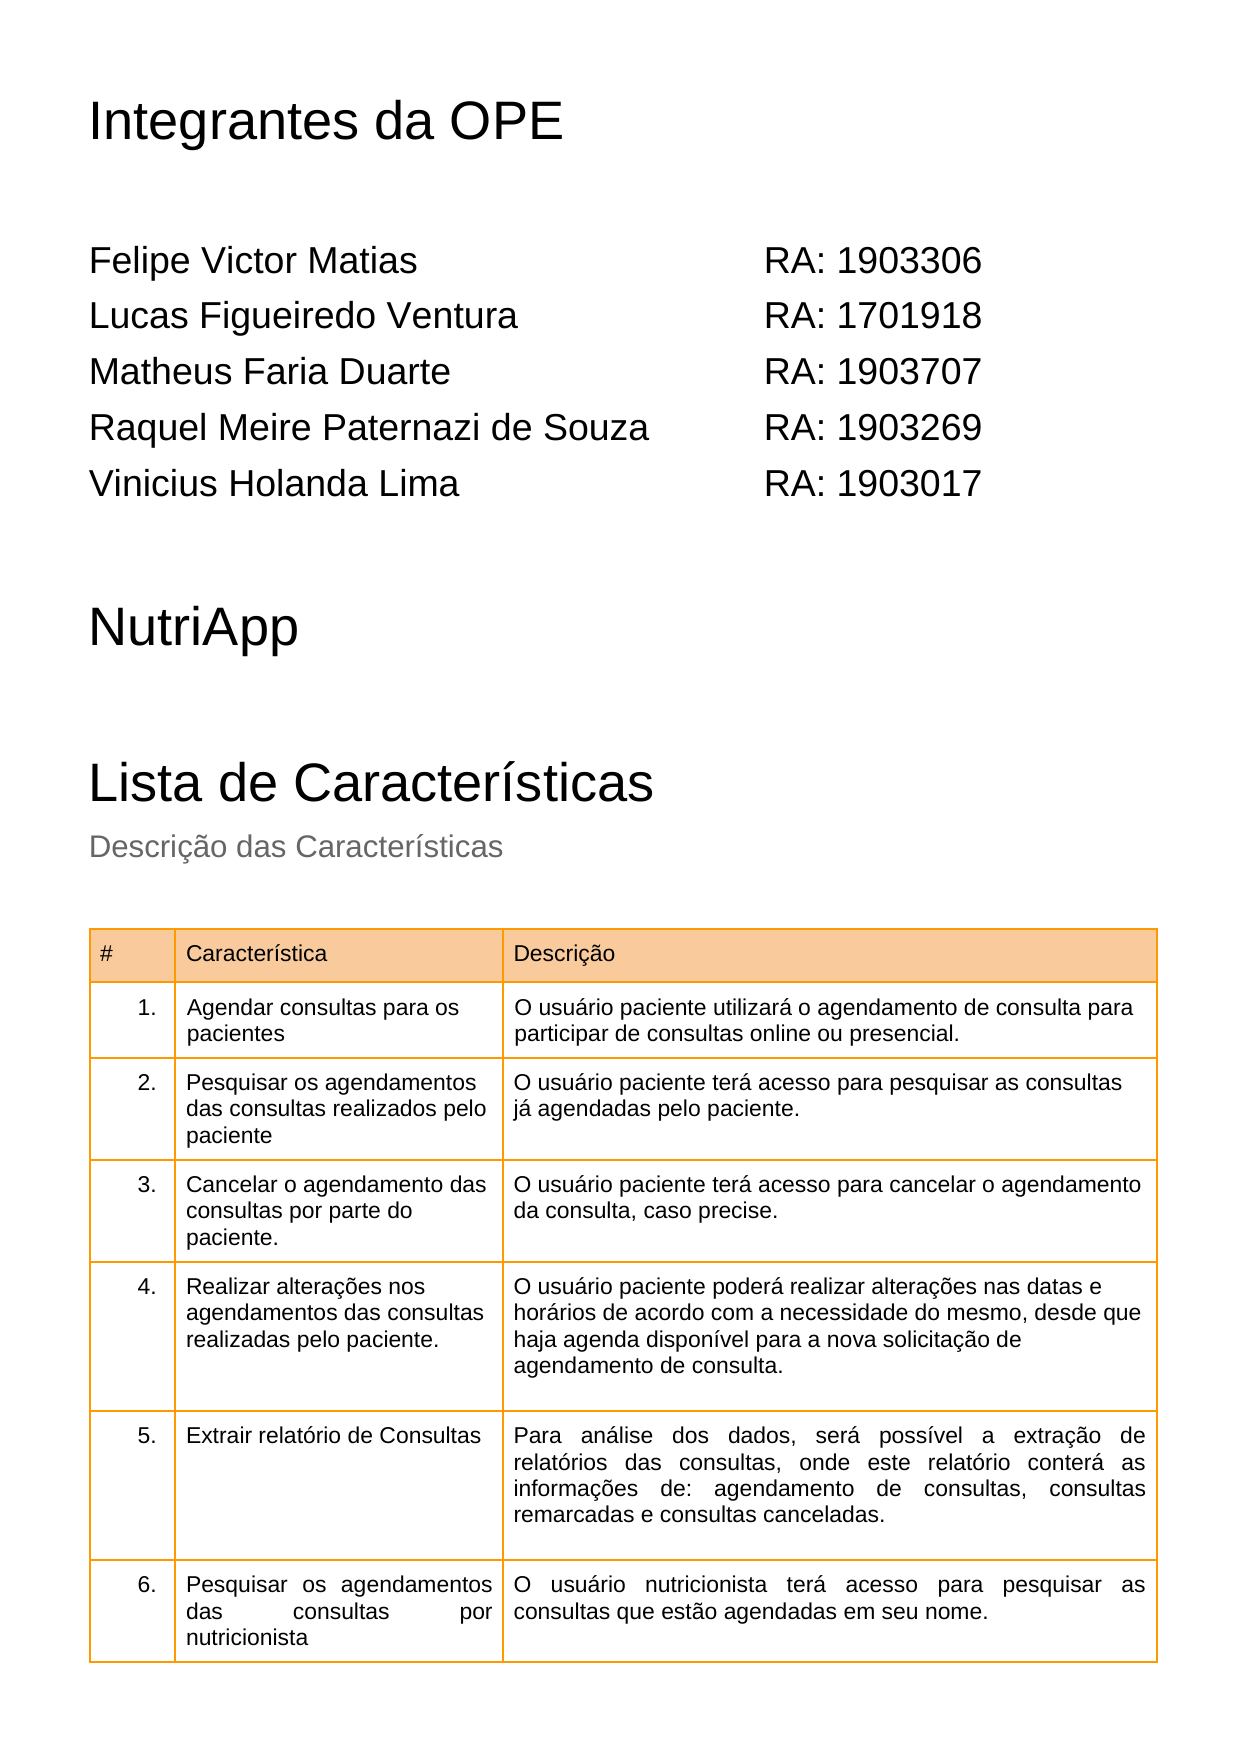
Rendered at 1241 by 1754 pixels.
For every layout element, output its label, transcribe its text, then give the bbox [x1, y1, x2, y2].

title Matheus Faria Duarte RA: 1903707 [88, 349, 1090, 393]
table_cell Para análise dos dados, será possível a extração de relatórios das consultas, onde este relatório conterá as informações de: agendamento de consultas, consultas remarcadas e consultas canceladas. [504, 1412, 1156, 1559]
table_cell Pesquisar os agendamentos das consultas realizados pelo paciente [176, 1059, 502, 1158]
table_cell [91, 983, 174, 1057]
table_cell [91, 1161, 174, 1261]
table_cell Pesquisar os agendamentos das consultas por nutricionista [176, 1561, 502, 1661]
table_cell O usuário paciente terá acesso para pesquisar as consultas já agendadas pelo paciente. [504, 1059, 1156, 1158]
table_cell Realizar alterações nos agendamentos das consultas realizadas pelo paciente. [176, 1263, 502, 1410]
title Raquel Meire Paternazi de Souza RA: 1903269 [88, 405, 1090, 448]
table_cell O usuário nutricionista terá acesso para pesquisar as consultas que estão agendadas em seu nome. [504, 1561, 1156, 1661]
title Vinicius Holanda Lima RA: 1903017 [88, 461, 1090, 504]
title Integrantes da OPE [88, 88, 1090, 222]
table_cell O usuário paciente poderá realizar alterações nas datas e horários de acordo com a necessidade do mesmo, desde que haja agenda disponível para a nova solicitação de agendamento de consulta. [504, 1263, 1156, 1410]
table_header # [91, 930, 174, 981]
table_cell Agendar consultas para os pacientes [176, 983, 502, 1057]
title Lista de Características [88, 751, 1090, 813]
title NutriApp [88, 595, 1090, 657]
title Lucas Figueiredo Ventura RA: 1701918 [88, 294, 1090, 337]
table_cell O usuário paciente utilizará o agendamento de consulta para participar de consultas online ou presencial. [504, 983, 1156, 1057]
table_cell [91, 1263, 174, 1410]
table_cell Cancelar o agendamento das consultas por parte do paciente. [176, 1161, 502, 1261]
subtitle Descrição das Características [88, 828, 1090, 864]
table_cell [91, 1561, 174, 1661]
table_cell O usuário paciente terá acesso para cancelar o agendamento da consulta, caso precise. [504, 1161, 1156, 1261]
table_cell [91, 1059, 174, 1158]
title Felipe Victor Matias RA: 1903306 [88, 238, 1090, 281]
table_header Característica [176, 930, 502, 981]
table_cell [91, 1412, 174, 1559]
table_cell Extrair relatório de Consultas [176, 1412, 502, 1559]
table_header Descrição [504, 930, 1156, 981]
